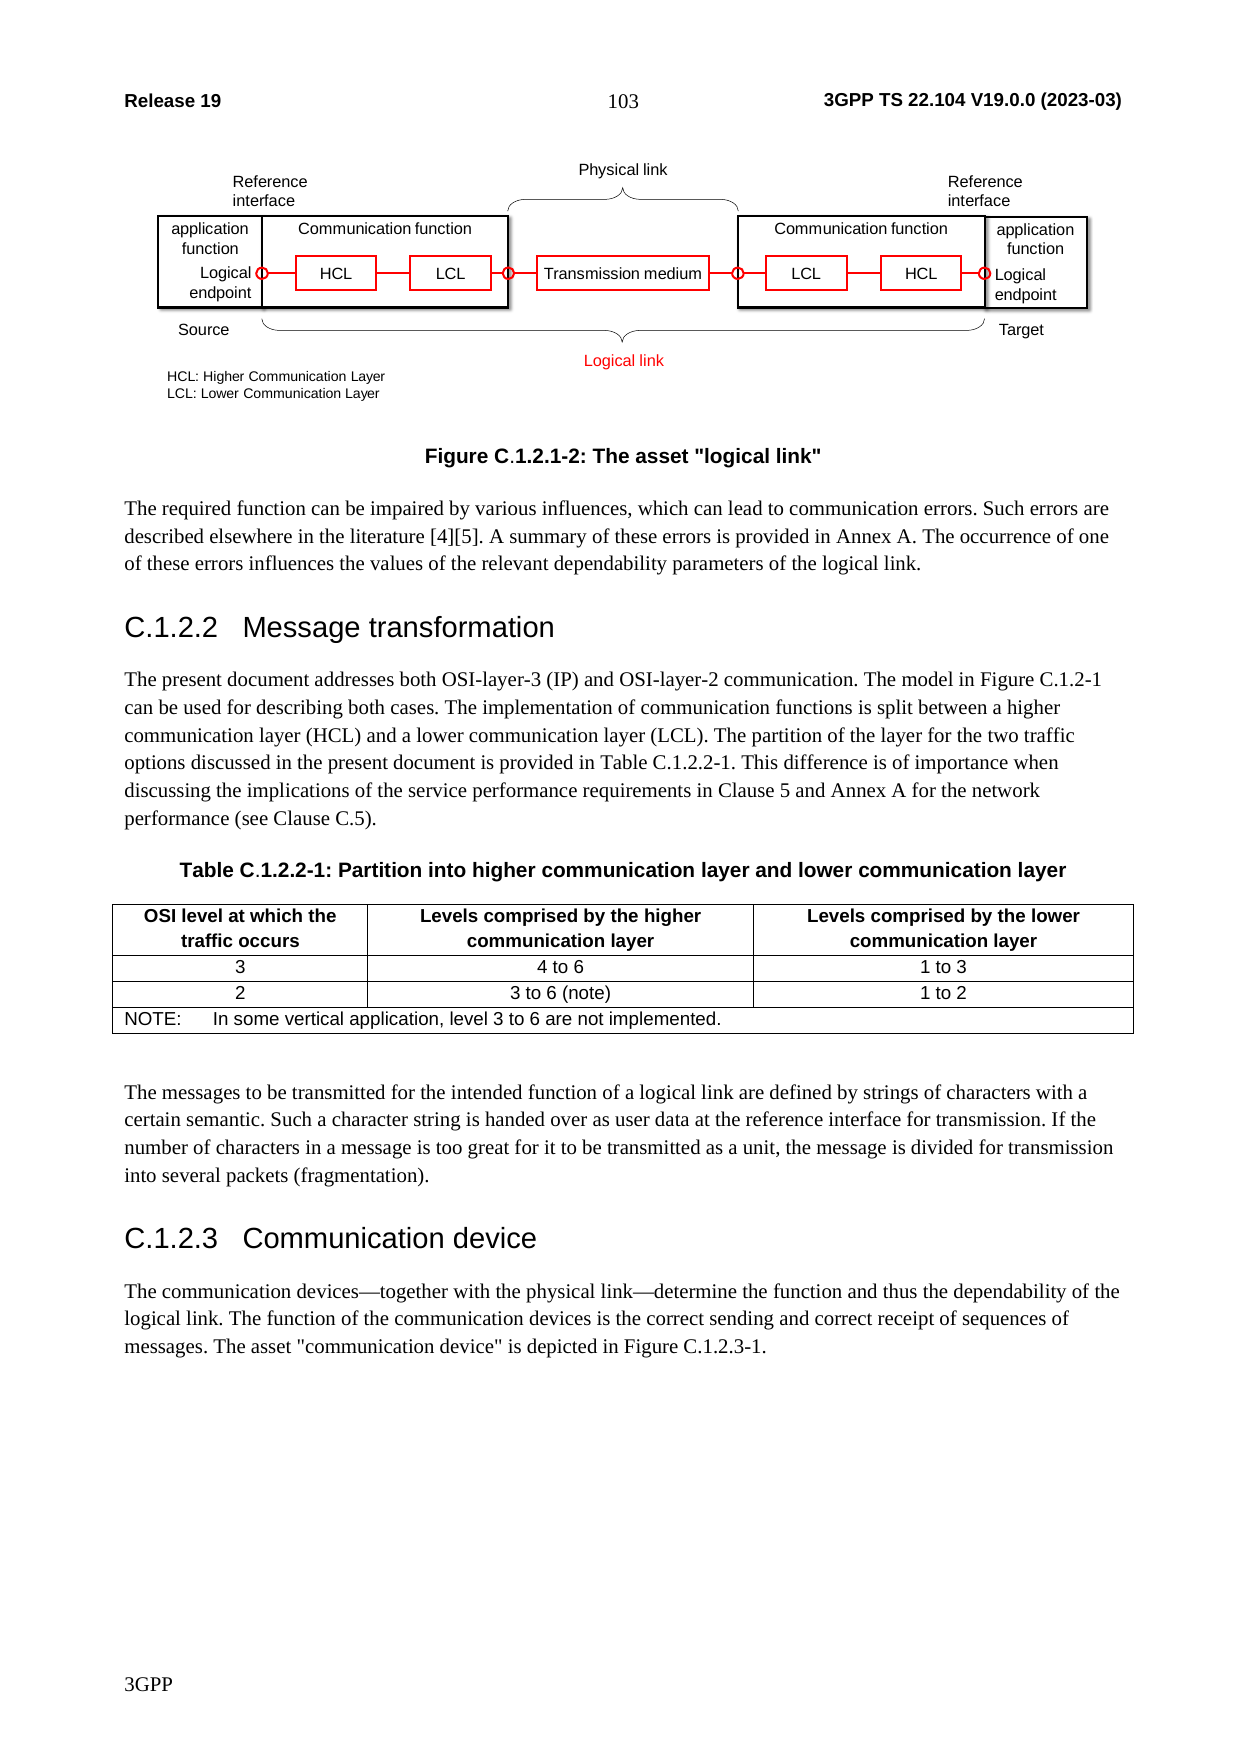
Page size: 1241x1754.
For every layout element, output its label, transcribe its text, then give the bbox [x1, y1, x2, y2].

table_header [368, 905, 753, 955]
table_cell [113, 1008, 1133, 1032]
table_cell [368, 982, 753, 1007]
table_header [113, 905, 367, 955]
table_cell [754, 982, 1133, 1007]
subtitle C.1.2.2 Message transformation [124, 610, 1122, 644]
text Table C.1.2.2-1: Partition into higher communication layer and lower communication layer [124, 858, 1122, 882]
text The present document addresses both OSI-layer-3 (IP) and OSI-layer-2 communication. The model in Figure C.1.2-1 can be used for describing both cases. The implementation of communication functions is split between a higher communication layer (HCL) and a lower communication layer (LCL). The partition of the layer for the two traffic options discussed in the present document is provided in Table C.1.2.2-1. This difference is of importance when discussing the implications of the service performance requirements in Clause 5 and Annex A for the network performance (see Clause C.5). [124, 667, 1122, 829]
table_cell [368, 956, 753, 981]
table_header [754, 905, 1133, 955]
text The messages to be transmitted for the intended function of a logical link are defined by strings of characters with a certain semantic. Such a character string is handed over as user data at the reference interface for transmission. If the number of characters in a message is too great for it to be transmitted as a unit, the message is divided for transmission into several packets (fragmentation). [124, 1080, 1122, 1187]
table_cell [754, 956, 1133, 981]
text The required function can be impaired by various influences, which can lead to communication errors. Such errors are described elsewhere in the literature [4][5]. A summary of these errors is provided in Annex A. The occurrence of one of these errors influences the values of the relevant dependability parameters of the logical link. [124, 496, 1122, 575]
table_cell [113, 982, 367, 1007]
subtitle C.1.2.3 Communication device [124, 1221, 1122, 1255]
text Figure C.1.2.1-2: The asset "logical link" [124, 443, 1122, 467]
text The communication devices—together with the physical link—determine the function and thus the dependability of the logical link. The function of the communication devices is the correct sending and correct receipt of sequences of messages. The asset "communication device" is depicted in Figure C.1.2.3-1. [124, 1279, 1122, 1358]
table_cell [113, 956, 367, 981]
